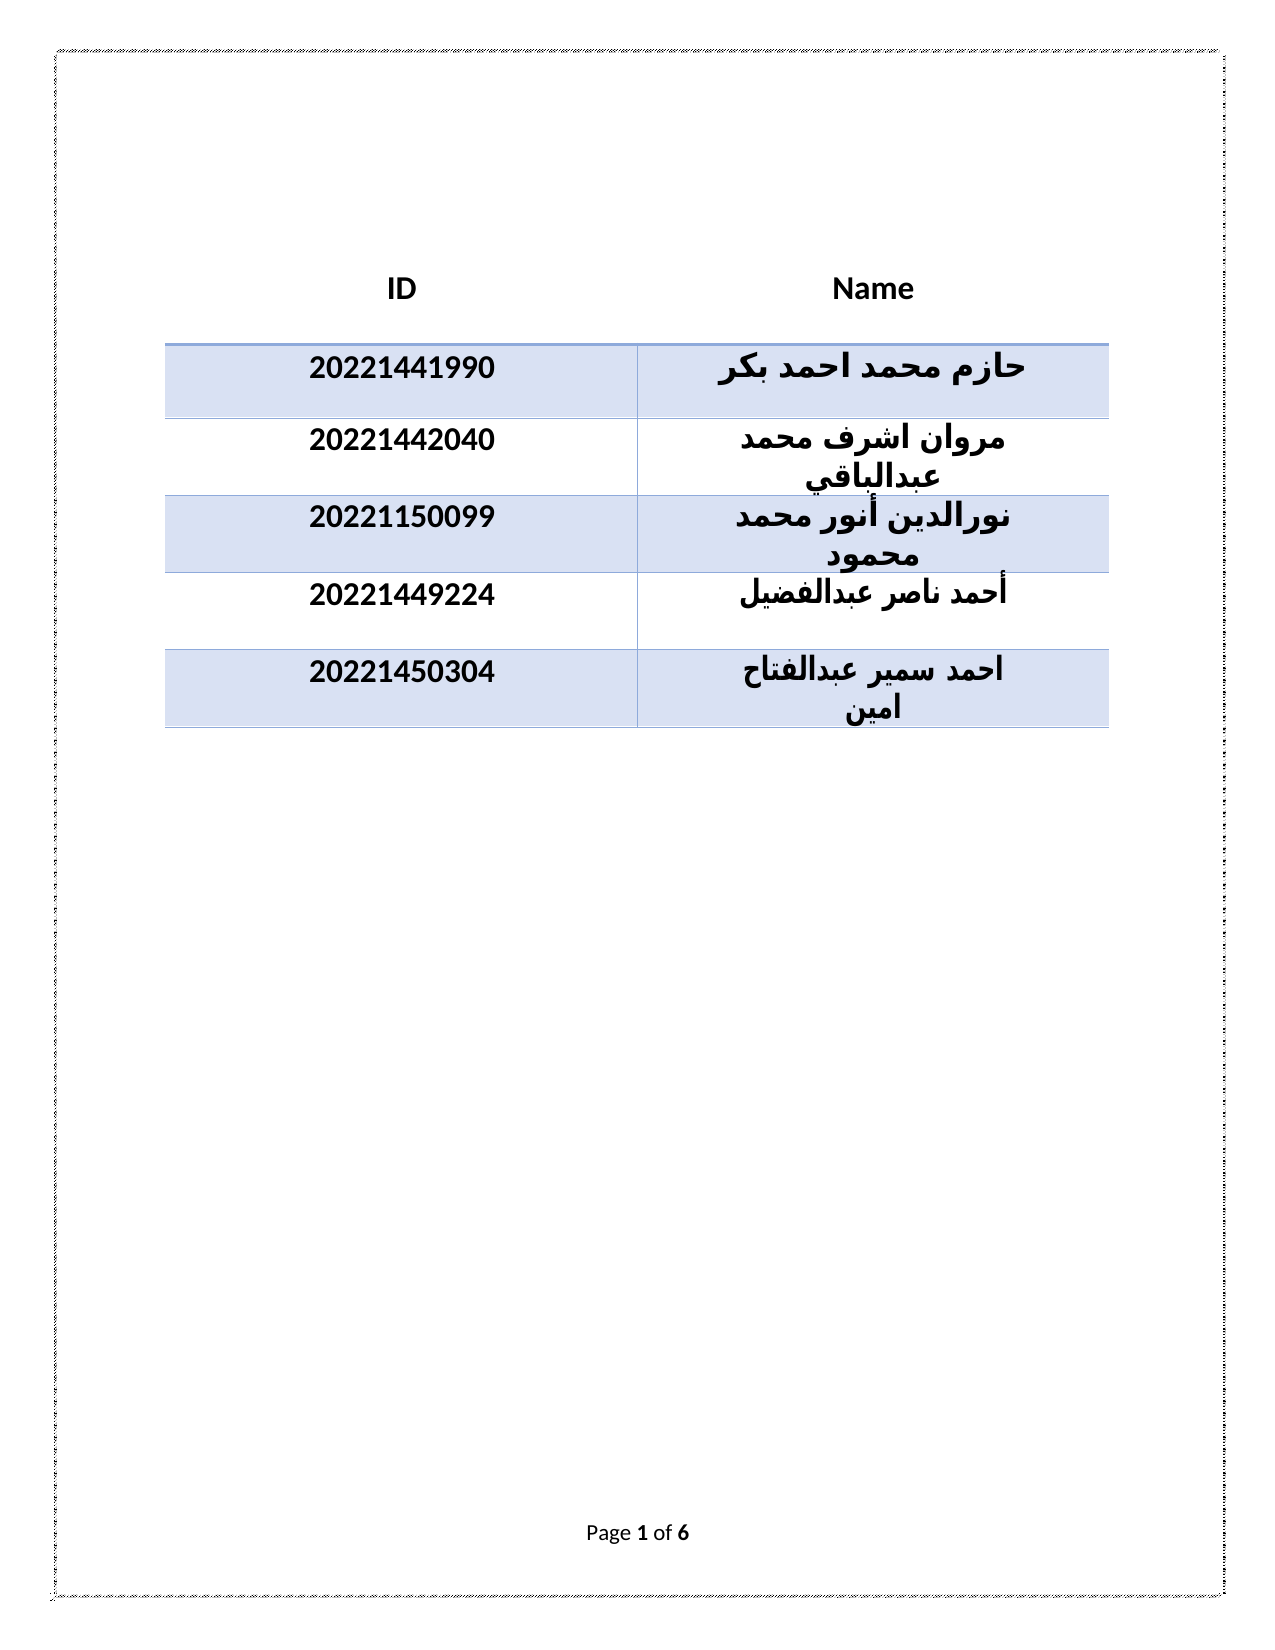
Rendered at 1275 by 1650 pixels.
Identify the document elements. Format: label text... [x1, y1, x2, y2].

table_cell احمد سمير عبدالفتاح امين [638, 650, 1109, 726]
table_cell حازم محمد احمد بكر [638, 346, 1109, 417]
picture [50, 49, 1226, 1601]
table_header ID [165, 272, 638, 343]
table_cell 20221442040 [165, 419, 637, 495]
table_cell 20221150099 [165, 496, 637, 572]
text Page 1 of 6 [584, 1518, 691, 1546]
table_header Name [638, 272, 1109, 343]
table_cell 20221449224 [165, 573, 637, 649]
table_cell مروان اشرف محمد عبدالباقي [638, 419, 1109, 495]
table_cell أحمد ناصر عبدالفضيل [638, 573, 1109, 649]
table_cell نورالدين أنور محمد محمود [638, 496, 1109, 572]
table_cell 20221441990 [165, 346, 637, 417]
table_cell 20221450304 [165, 650, 637, 726]
